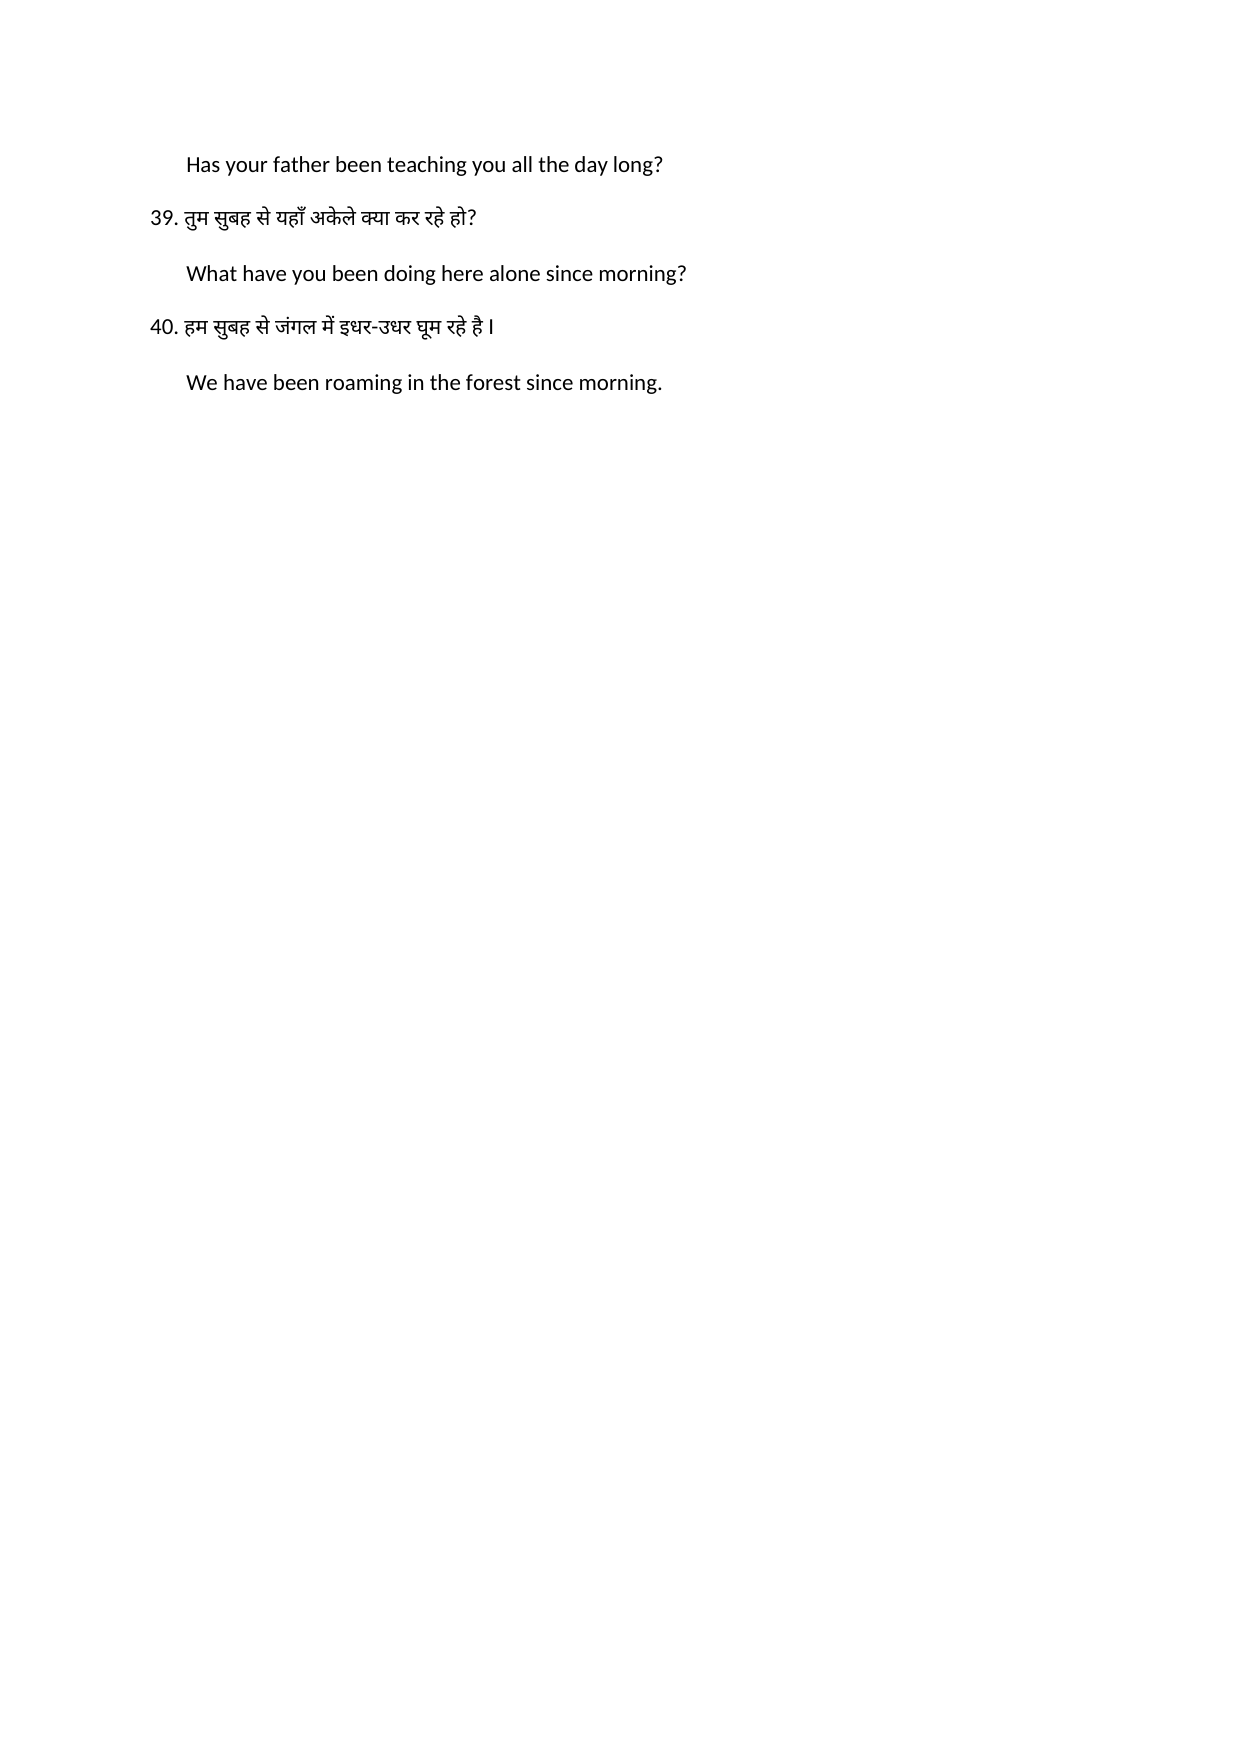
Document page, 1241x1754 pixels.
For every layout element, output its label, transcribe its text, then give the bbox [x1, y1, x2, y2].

text 39. तुम सुबह से यहाँ अकेले क्या कर रहे हो? [150, 203, 1090, 234]
text Has your father been teaching you all the day long? [150, 150, 1090, 178]
text 40. हम सुबह से जंगल में इधर-उधर घूम रहे है I [150, 312, 1090, 343]
text We have been roaming in the forest since morning. [150, 368, 1090, 397]
text What have you been doing here alone since morning? [150, 259, 1090, 287]
